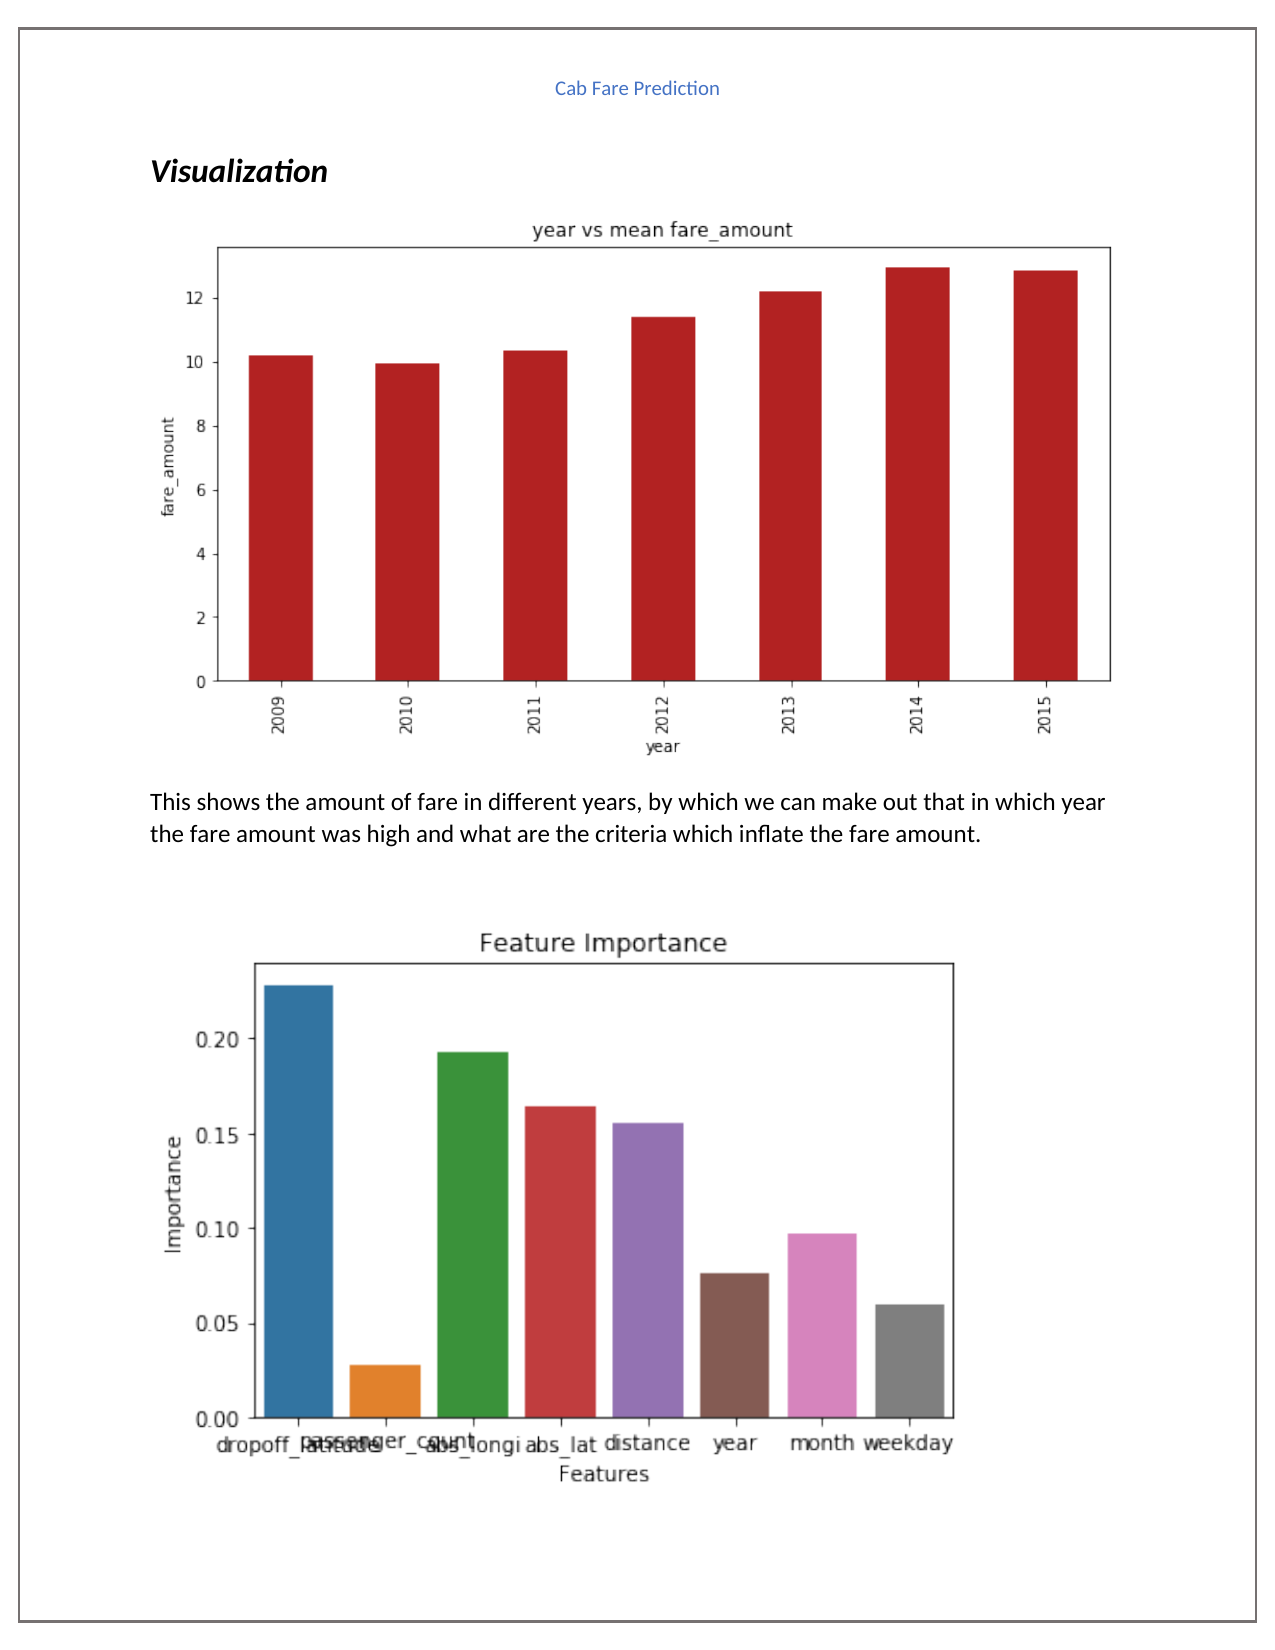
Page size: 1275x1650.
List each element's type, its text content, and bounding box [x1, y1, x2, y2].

text This shows the amount of fare in different years, by which we can make out that in which year the fare amount was high and what are the criteria which inflate the fare amount. [150, 786, 1125, 849]
picture [150, 917, 974, 1499]
picture [150, 210, 1125, 767]
text Visualization [150, 150, 1125, 191]
